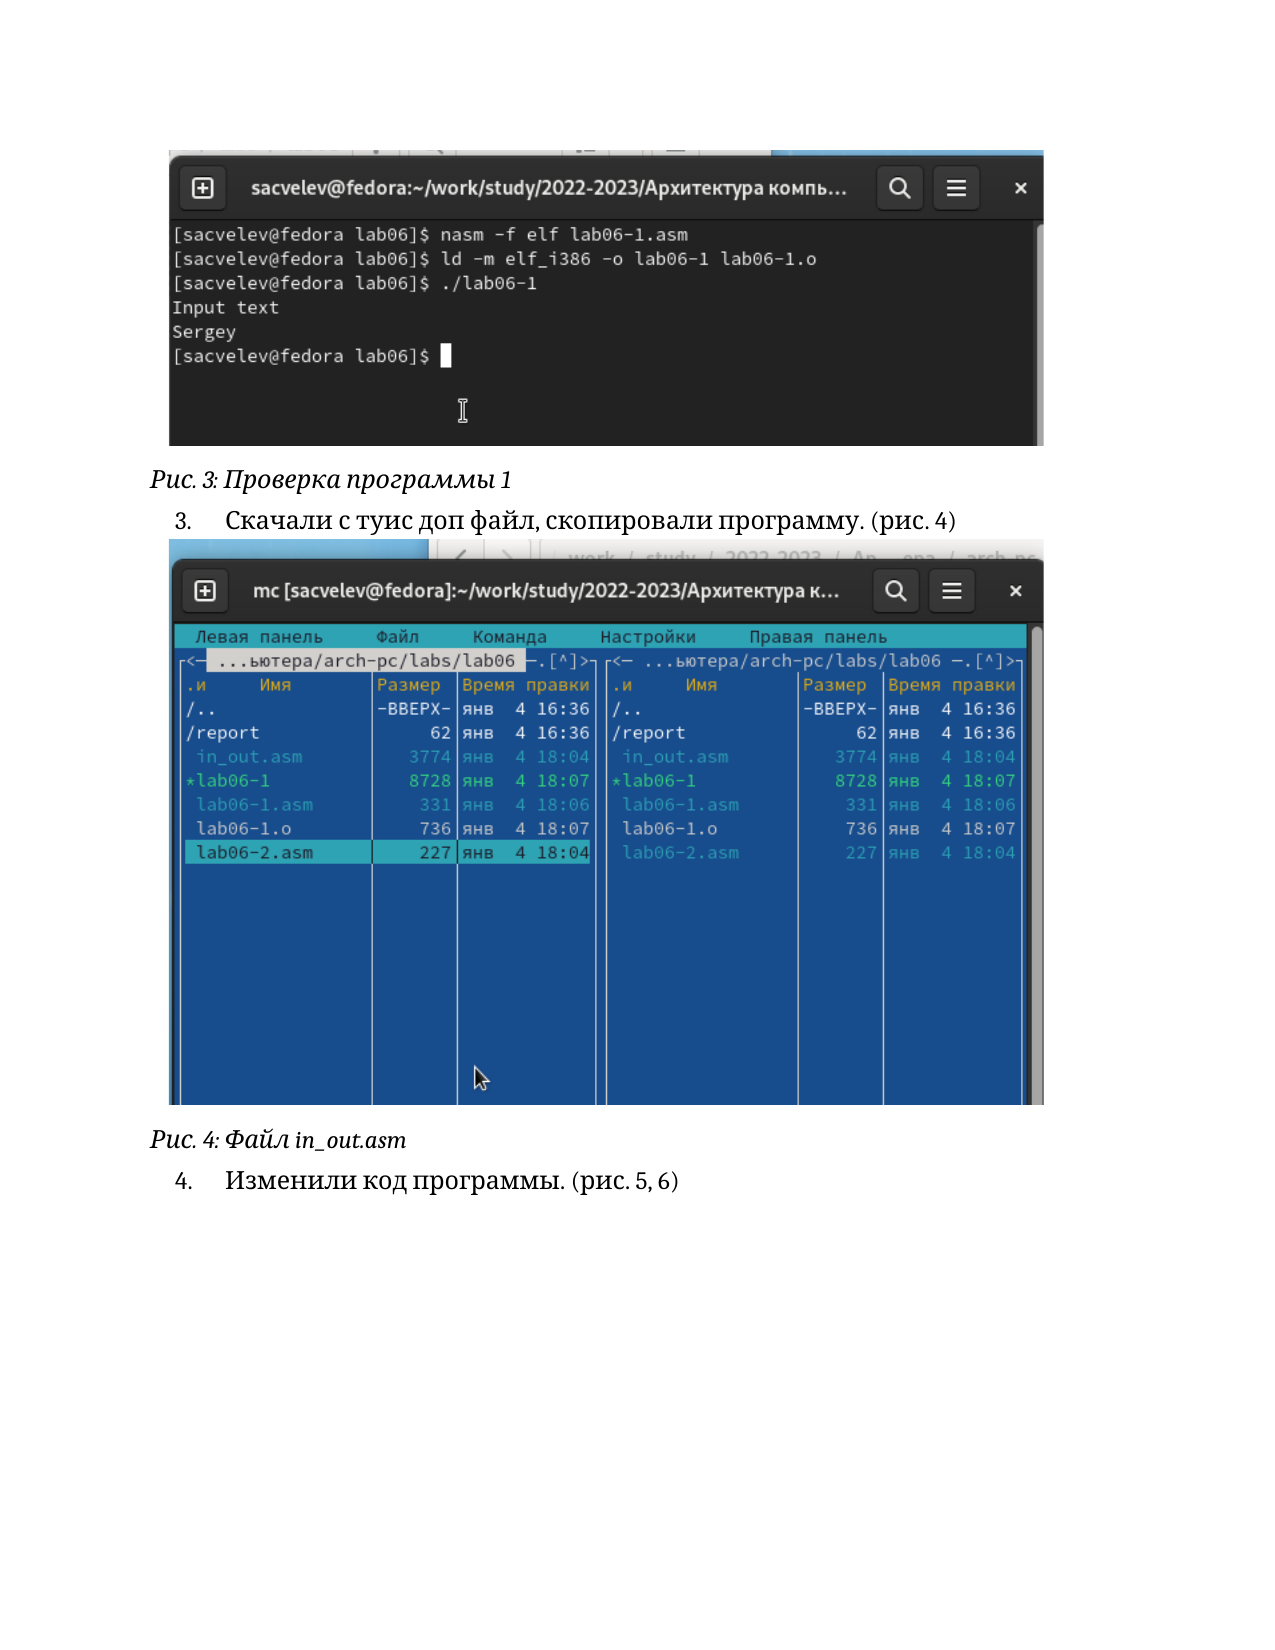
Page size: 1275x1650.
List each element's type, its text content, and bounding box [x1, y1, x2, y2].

text Рис. 3: Проверка программы 1 [150, 466, 1125, 495]
text Рис. 4: Файл in_out.asm [150, 1126, 1125, 1154]
list Изменили код программы. (рис. 5, 6) [175, 1167, 1125, 1196]
list Скачали с туис доп файл, скопировали программу. (рис. 4) [175, 507, 1125, 536]
picture [168, 539, 1044, 1105]
picture [168, 150, 1044, 446]
